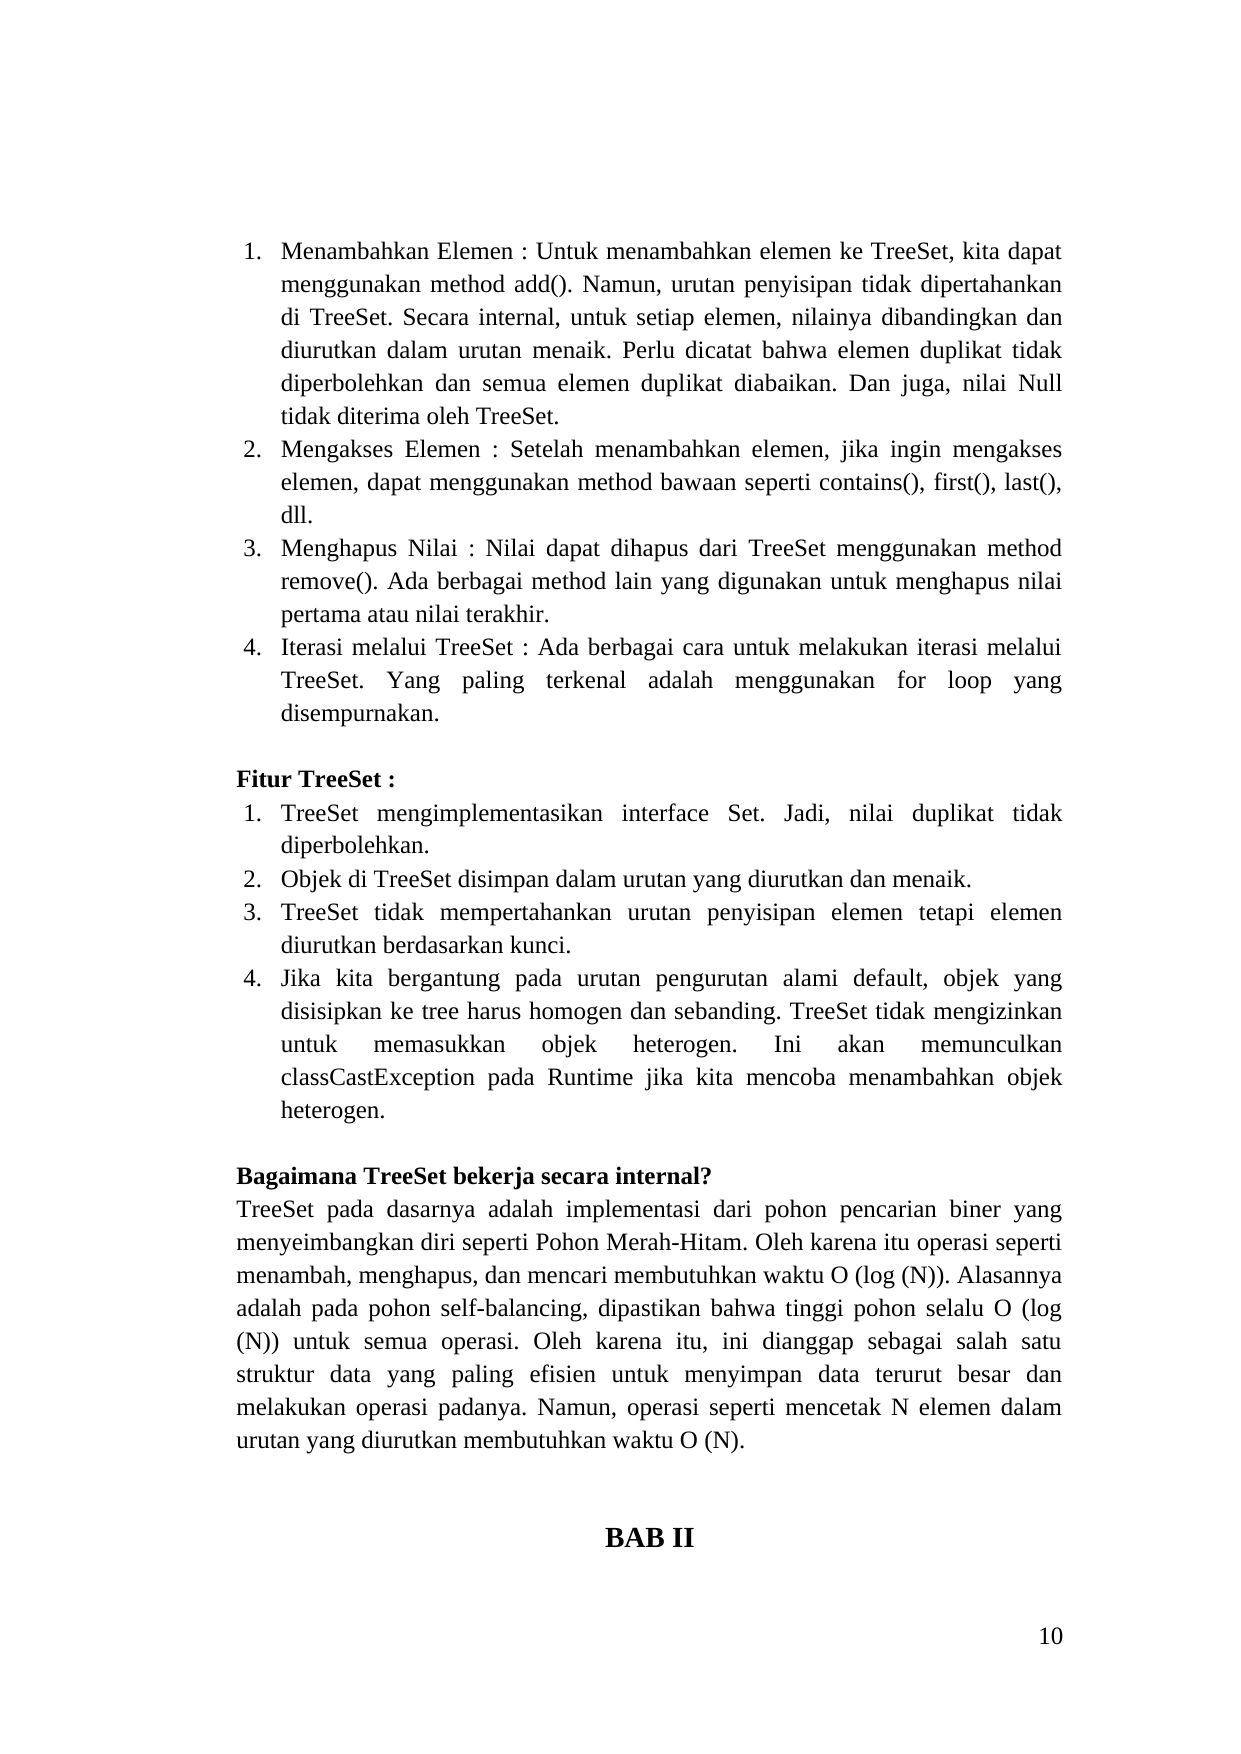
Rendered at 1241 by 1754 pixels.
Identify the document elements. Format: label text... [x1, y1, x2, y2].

list TreeSet mengimplementasikan interface Set. Jadi, nilai duplikat tidak diperbolehkan. [243, 798, 1063, 859]
list Jika kita bergantung pada urutan pengurutan alami default, objek yang disisipkan ke tree harus homogen dan sebanding. TreeSet tidak mengizinkan untuk memasukkan objek heterogen. Ini akan memunculkan classCastException pada Runtime jika kita mencoba menambahkan objek heterogen. [243, 963, 1063, 1123]
list Menambahkan Elemen : Untuk menambahkan elemen ke TreeSet, kita dapat menggunakan method add(). Namun, urutan penyisipan tidak dipertahankan di TreeSet. Secara internal, untuk setiap elemen, nilainya dibandingkan dan diurutkan dalam urutan menaik. Perlu dicatat bahwa elemen duplikat tidak diperbolehkan dan semua elemen duplikat diabaikan. Dan juga, nilai Null tidak diterima oleh TreeSet. [243, 236, 1063, 430]
subtitle BAB II [236, 1520, 1063, 1554]
text Fitur TreeSet : [236, 764, 1063, 793]
list Menghapus Nilai : Nilai dapat dihapus dari TreeSet menggunakan method remove(). Ada berbagai method lain yang digunakan untuk menghapus nilai pertama atau nilai terakhir. [243, 533, 1063, 628]
list Iterasi melalui TreeSet : Ada berbagai cara untuk melakukan iterasi melalui TreeSet. Yang paling terkenal adalah menggunakan for loop yang disempurnakan. [243, 632, 1063, 727]
list Mengakses Elemen : Setelah menambahkan elemen, jika ingin mengakses elemen, dapat menggunakan method bawaan seperti contains(), first(), last(), dll. [243, 434, 1063, 529]
list Objek di TreeSet disimpan dalam urutan yang diurutkan dan menaik. [243, 864, 1063, 892]
text Bagaimana TreeSet bekerja secara internal? [236, 1161, 1063, 1189]
list TreeSet tidak mempertahankan urutan penyisipan elemen tetapi elemen diurutkan berdasarkan kunci. [243, 897, 1063, 958]
text TreeSet pada dasarnya adalah implementasi dari pohon pencarian biner yang menyeimbangkan diri seperti Pohon Merah-Hitam. Oleh karena itu operasi seperti menambah, menghapus, dan mencari membutuhkan waktu O (log (N)). Alasannya adalah pada pohon self-balancing, dipastikan bahwa tinggi pohon selalu O (log (N)) untuk semua operasi. Oleh karena itu, ini dianggap sebagai salah satu struktur data yang paling efisien untuk menyimpan data terurut besar dan melakukan operasi padanya. Namun, operasi seperti mencetak N elemen dalam urutan yang diurutkan membutuhkan waktu O (N). [236, 1194, 1063, 1454]
